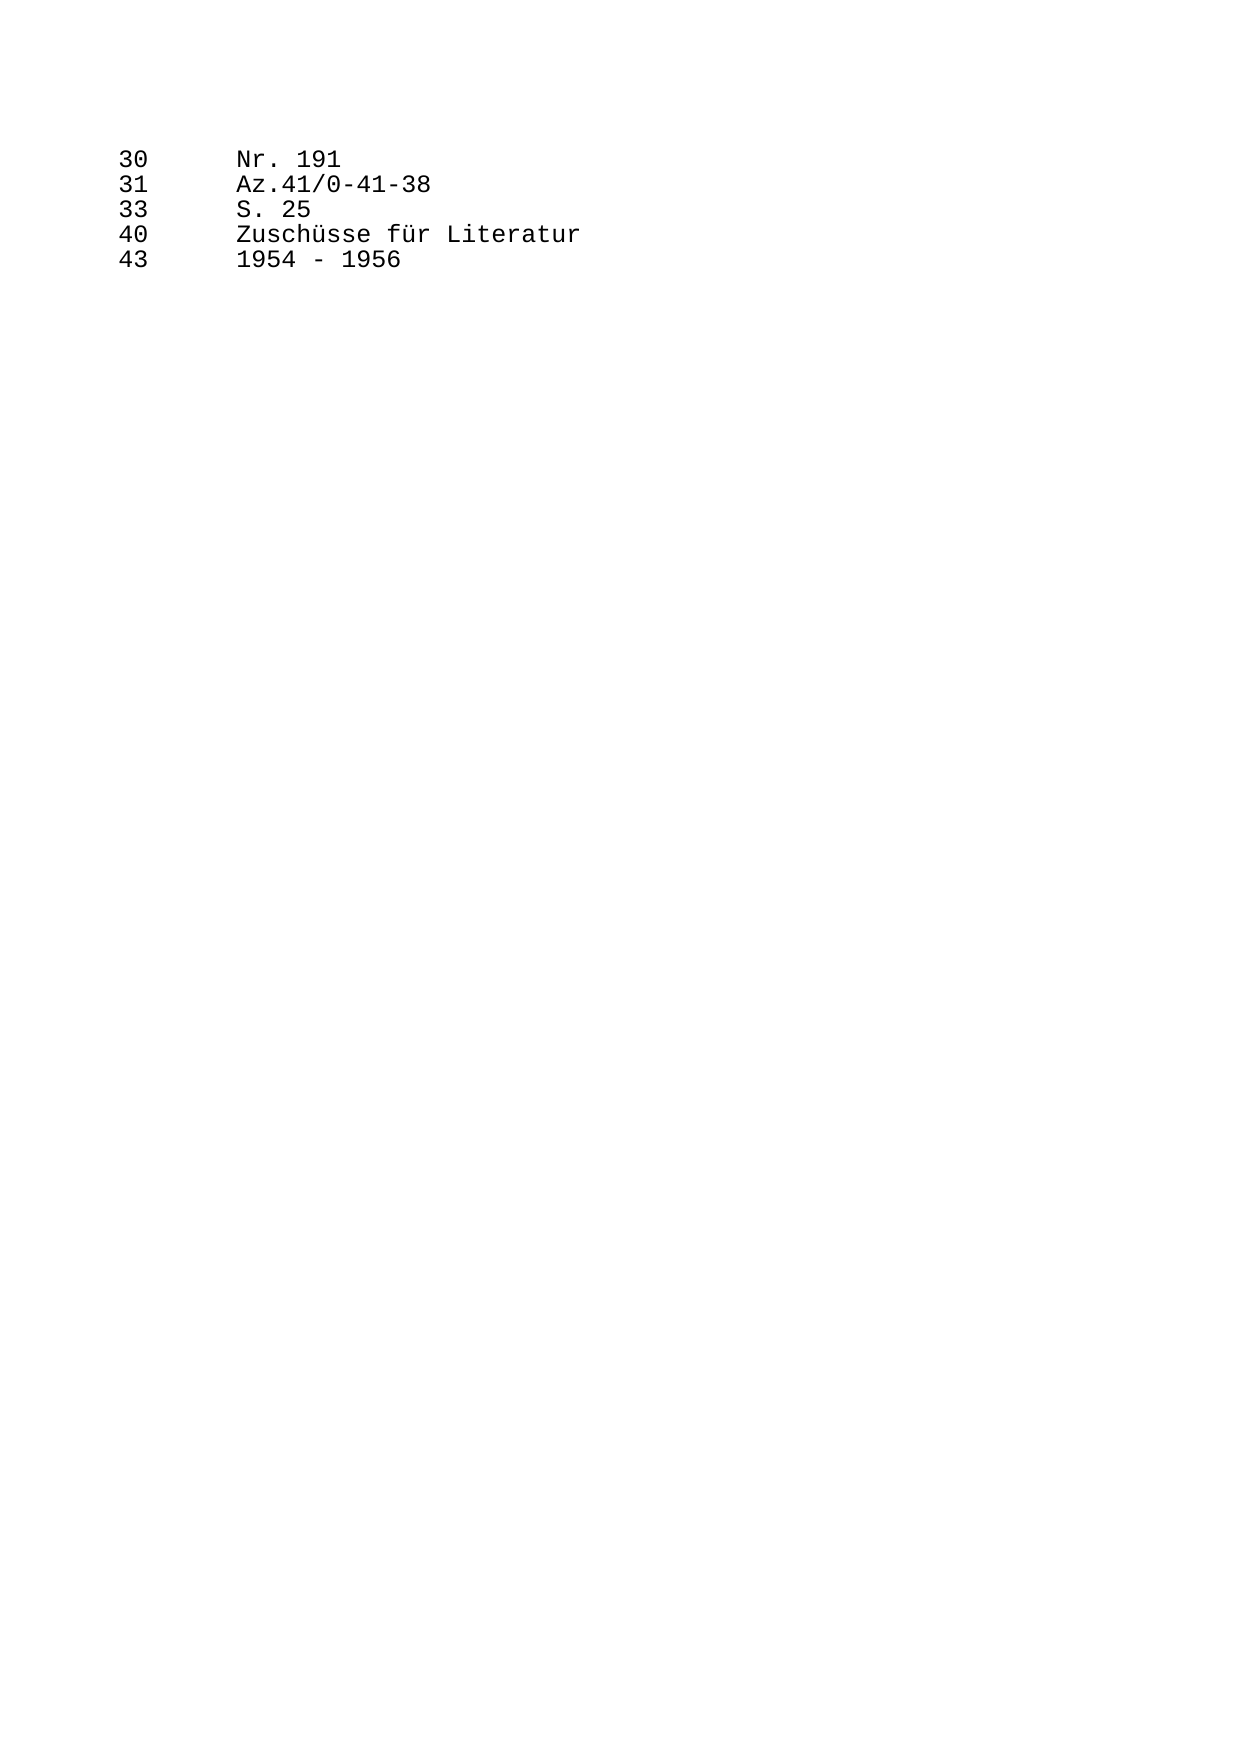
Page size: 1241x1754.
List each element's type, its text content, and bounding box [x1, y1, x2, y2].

text 30 Nr. 191 [118, 148, 1122, 173]
text 33 S. 25 [118, 198, 1122, 223]
text 40 s[Zuschüsse für s[Literatur]s]s [118, 223, 1122, 248]
text 43 1954 - 1956 [118, 248, 1122, 273]
text 31 Az.41/0-41-38 [118, 173, 1122, 198]
